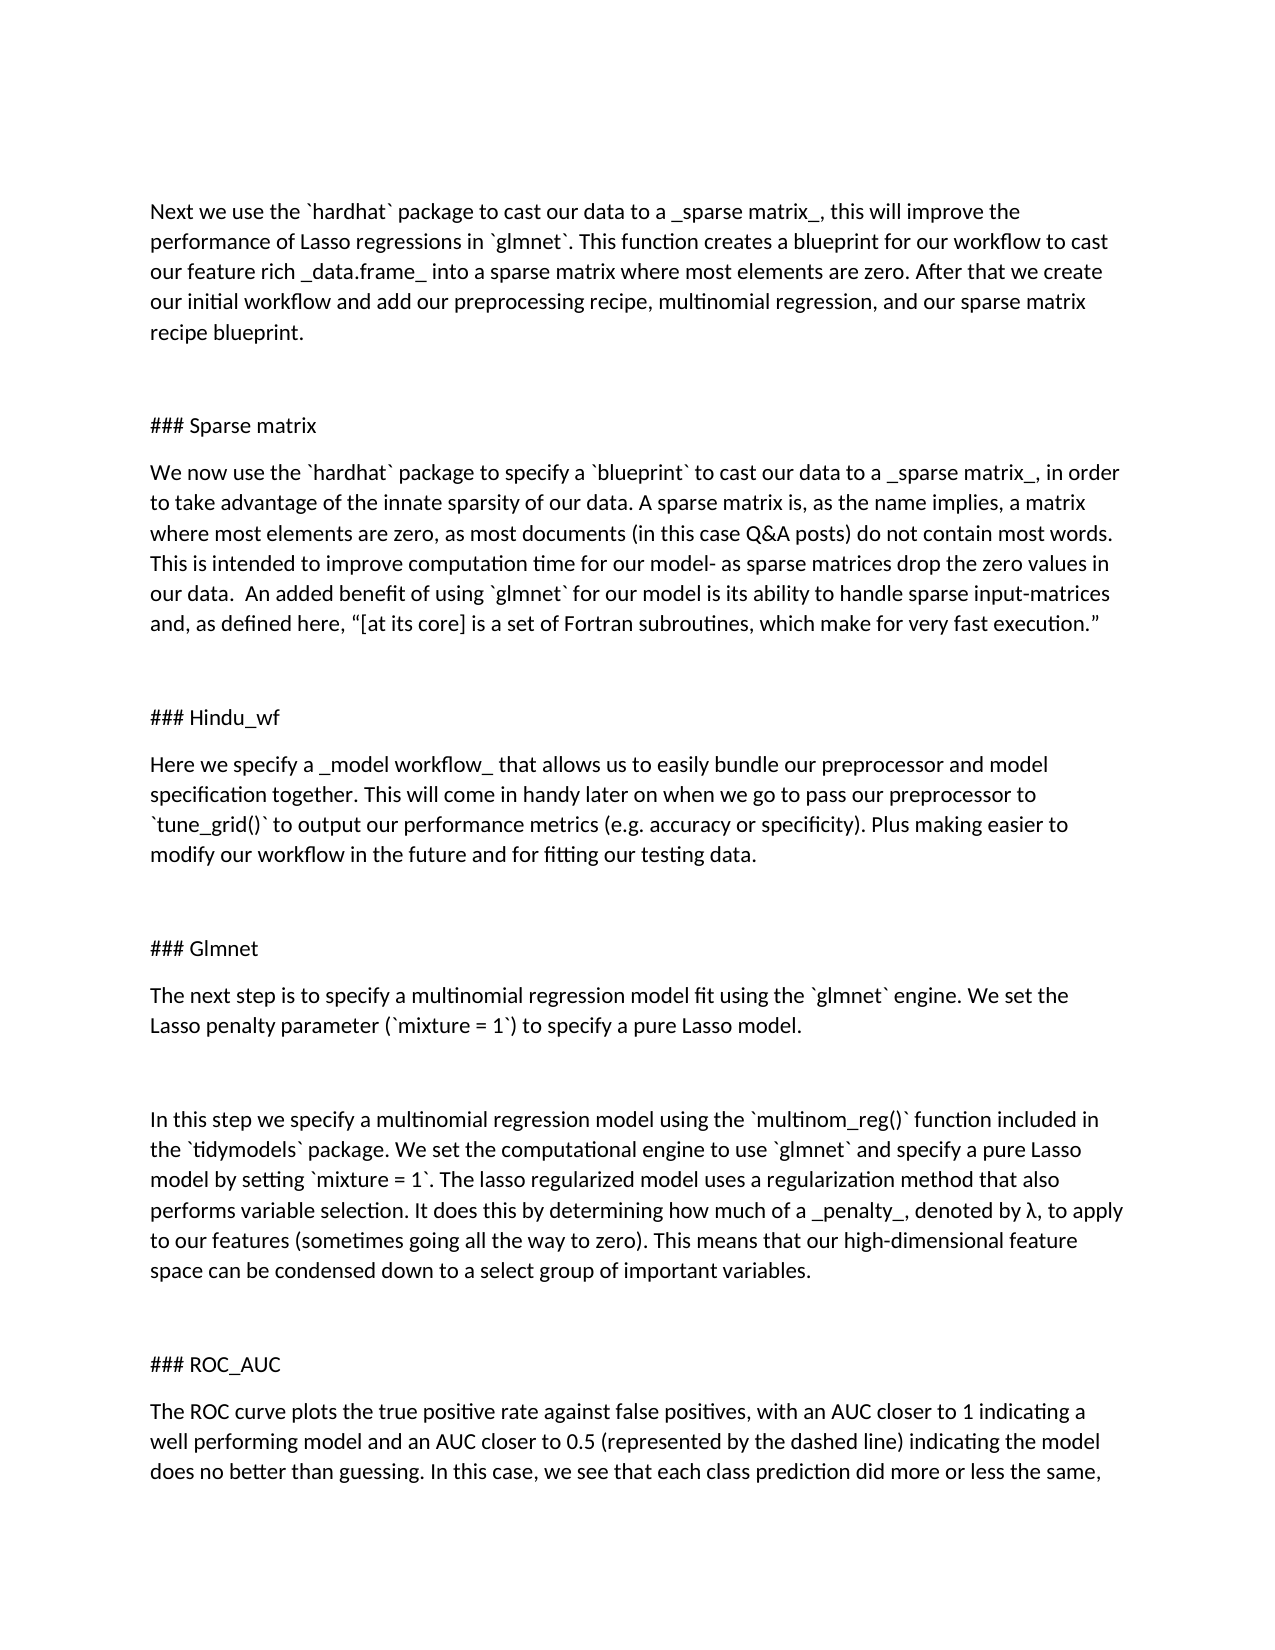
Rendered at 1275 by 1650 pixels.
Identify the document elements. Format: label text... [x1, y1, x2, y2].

text In this step we specify a multinomial regression model using the `multinom_reg()` function included in the `tidymodels` package. We set the computational engine to use `glmnet` and specify a pure Lasso model by setting `mixture = 1`. The lasso regularized model uses a regularization method that also performs variable selection. It does this by determining how much of a _penalty_, denoted by λ, to apply to our features (sometimes going all the way to zero). This means that our high-dimensional feature space can be condensed down to a select group of important variables. [150, 1105, 1125, 1284]
text ### ROC_AUC [150, 1350, 1125, 1378]
text Here we specify a _model workflow_ that allows us to easily bundle our preprocessor and model specification together. This will come in handy later on when we go to pass our preprocessor to `tune_grid()` to output our performance metrics (e.g. accuracy or specificity). Plus making easier to modify our workflow in the future and for fitting our testing data. [150, 750, 1125, 869]
text ### Sparse matrix [150, 411, 1125, 439]
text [150, 1397, 1125, 1485]
text We now use the `hardhat` package to specify a `blueprint` to cast our data to a _sparse matrix_, in order to take advantage of the innate sparsity of our data. A sparse matrix is, as the name implies, a matrix where most elements are zero, as most documents (in this case Q&A posts) do not contain most words. This is intended to improve computation time for our model- as sparse matrices drop the zero values in our data. An added benefit of using `glmnet` for our model is its ability to handle sparse input-matrices and, as defined here, “[at its core] is a set of Fortran subroutines, which make for very fast execution.” [150, 458, 1125, 637]
text The next step is to specify a multinomial regression model fit using the `glmnet` engine. We set the Lasso penalty parameter (`mixture = 1`) to specify a pure Lasso model. [150, 981, 1125, 1039]
text Next we use the `hardhat` package to cast our data to a _sparse matrix_, this will improve the performance of Lasso regressions in `glmnet`. This function creates a blueprint for our workflow to cast our feature rich _data.frame_ into a sparse matrix where most elements are zero. After that we create our initial workflow and add our preprocessing recipe, multinomial regression, and our sparse matrix recipe blueprint. [150, 197, 1125, 346]
text ### Glmnet [150, 934, 1125, 962]
text ### Hindu_wf [150, 703, 1125, 731]
